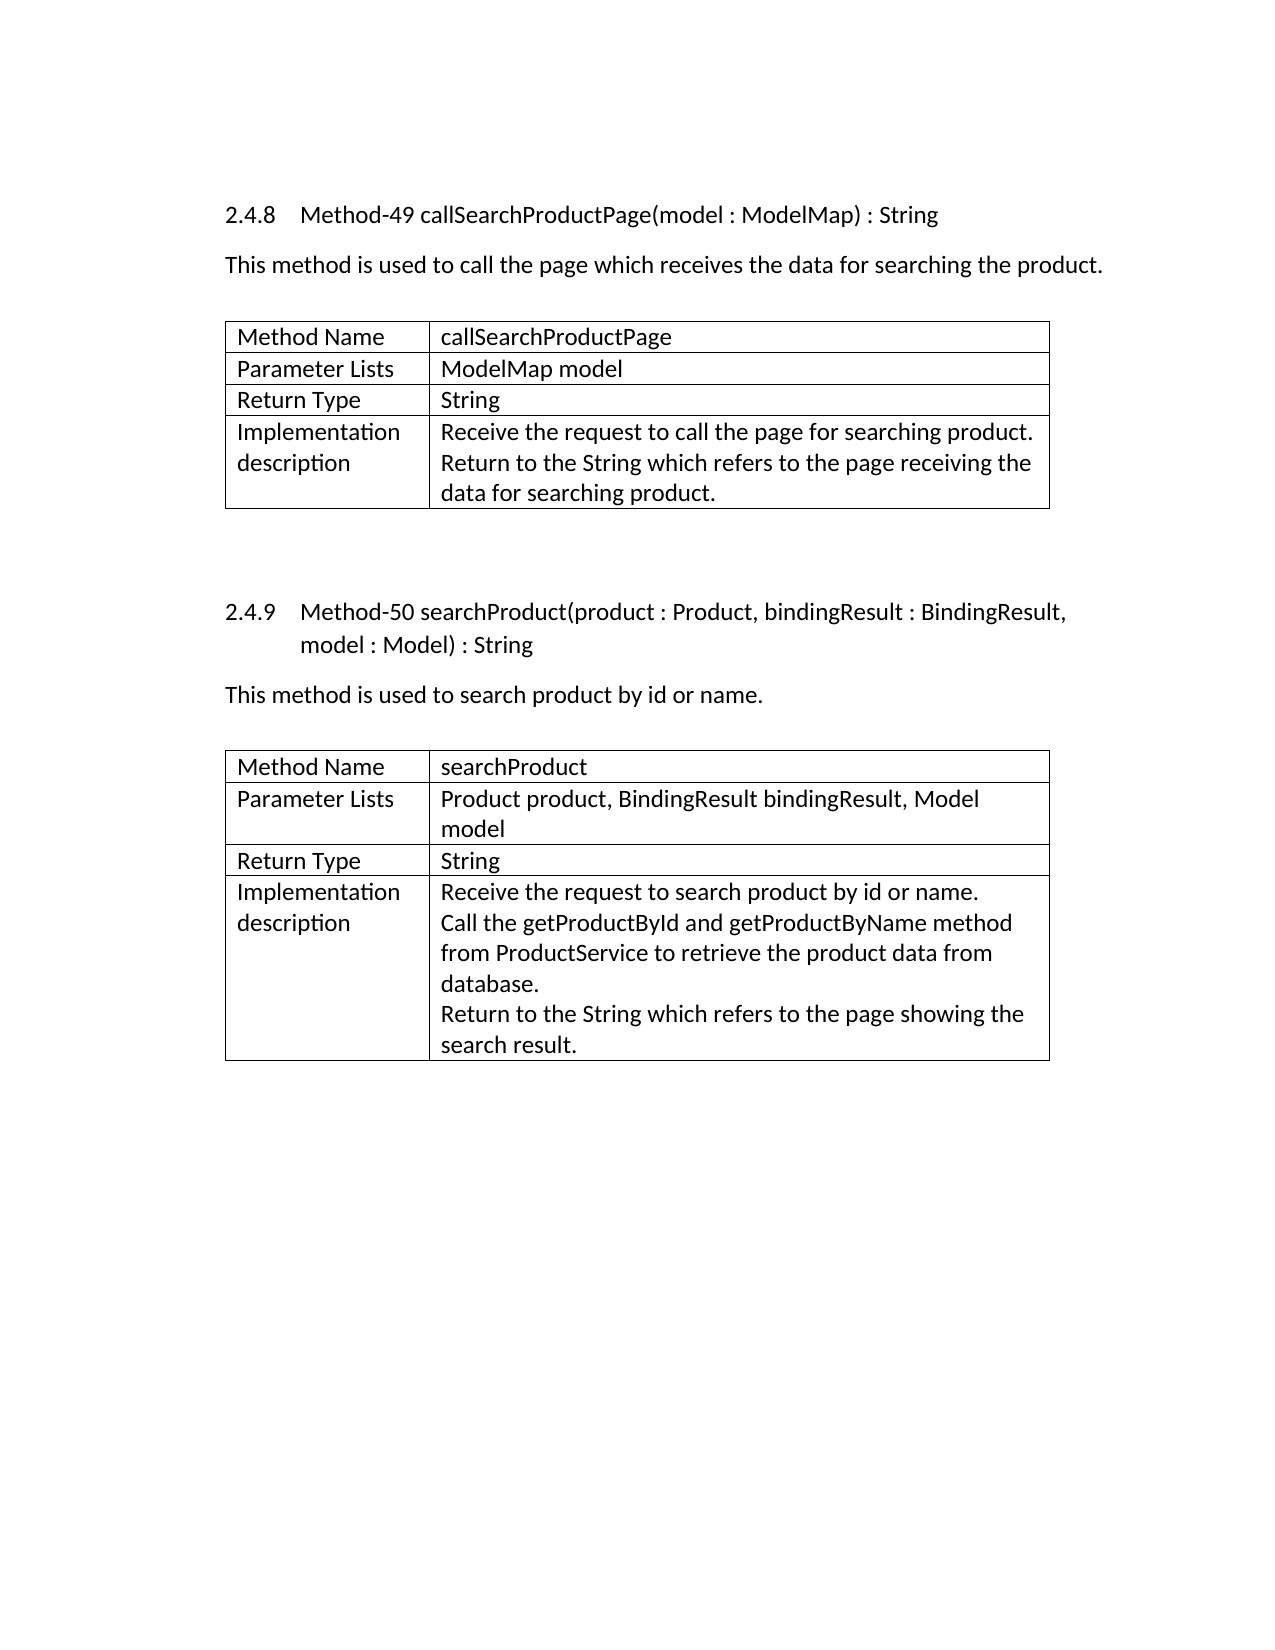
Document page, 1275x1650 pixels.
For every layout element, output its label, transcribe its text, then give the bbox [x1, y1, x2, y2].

table_cell Implementation description [226, 416, 429, 508]
table_cell Receive the request to search product by id or name. Call the getProductById and getProductByName method from ProductService to retrieve the product data from database. Return to the String which refers to the page showing the search result. [430, 876, 1049, 1059]
table_cell Parameter Lists [226, 783, 429, 844]
table_cell Return Type [226, 385, 429, 415]
table_cell Parameter Lists [226, 353, 429, 384]
table_header searchProduct [430, 751, 1049, 782]
list Method-49 callSearchProductPage(model : ModelMap) : String [225, 199, 1125, 230]
table_cell ModelMap model [430, 353, 1049, 384]
table_header Method Name [226, 322, 429, 352]
table_cell Implementation description [226, 876, 429, 1059]
text This method is used to search product by id or name. [225, 679, 1125, 709]
table_header callSearchProductPage [430, 322, 1049, 352]
table_cell Return Type [226, 845, 429, 875]
table_cell String [430, 385, 1049, 415]
table_cell String [430, 845, 1049, 875]
table_header Method Name [226, 751, 429, 782]
list Method-50 searchProduct(product : Product, bindingResult : BindingResult, model : Model) : String [225, 596, 1125, 660]
table_cell Receive the request to call the page for searching product. Return to the String which refers to the page receiving the data for searching product. [430, 416, 1049, 508]
table_cell Product product, BindingResult bindingResult, Model model [430, 783, 1049, 844]
text This method is used to call the page which receives the data for searching the product. [225, 249, 1125, 280]
